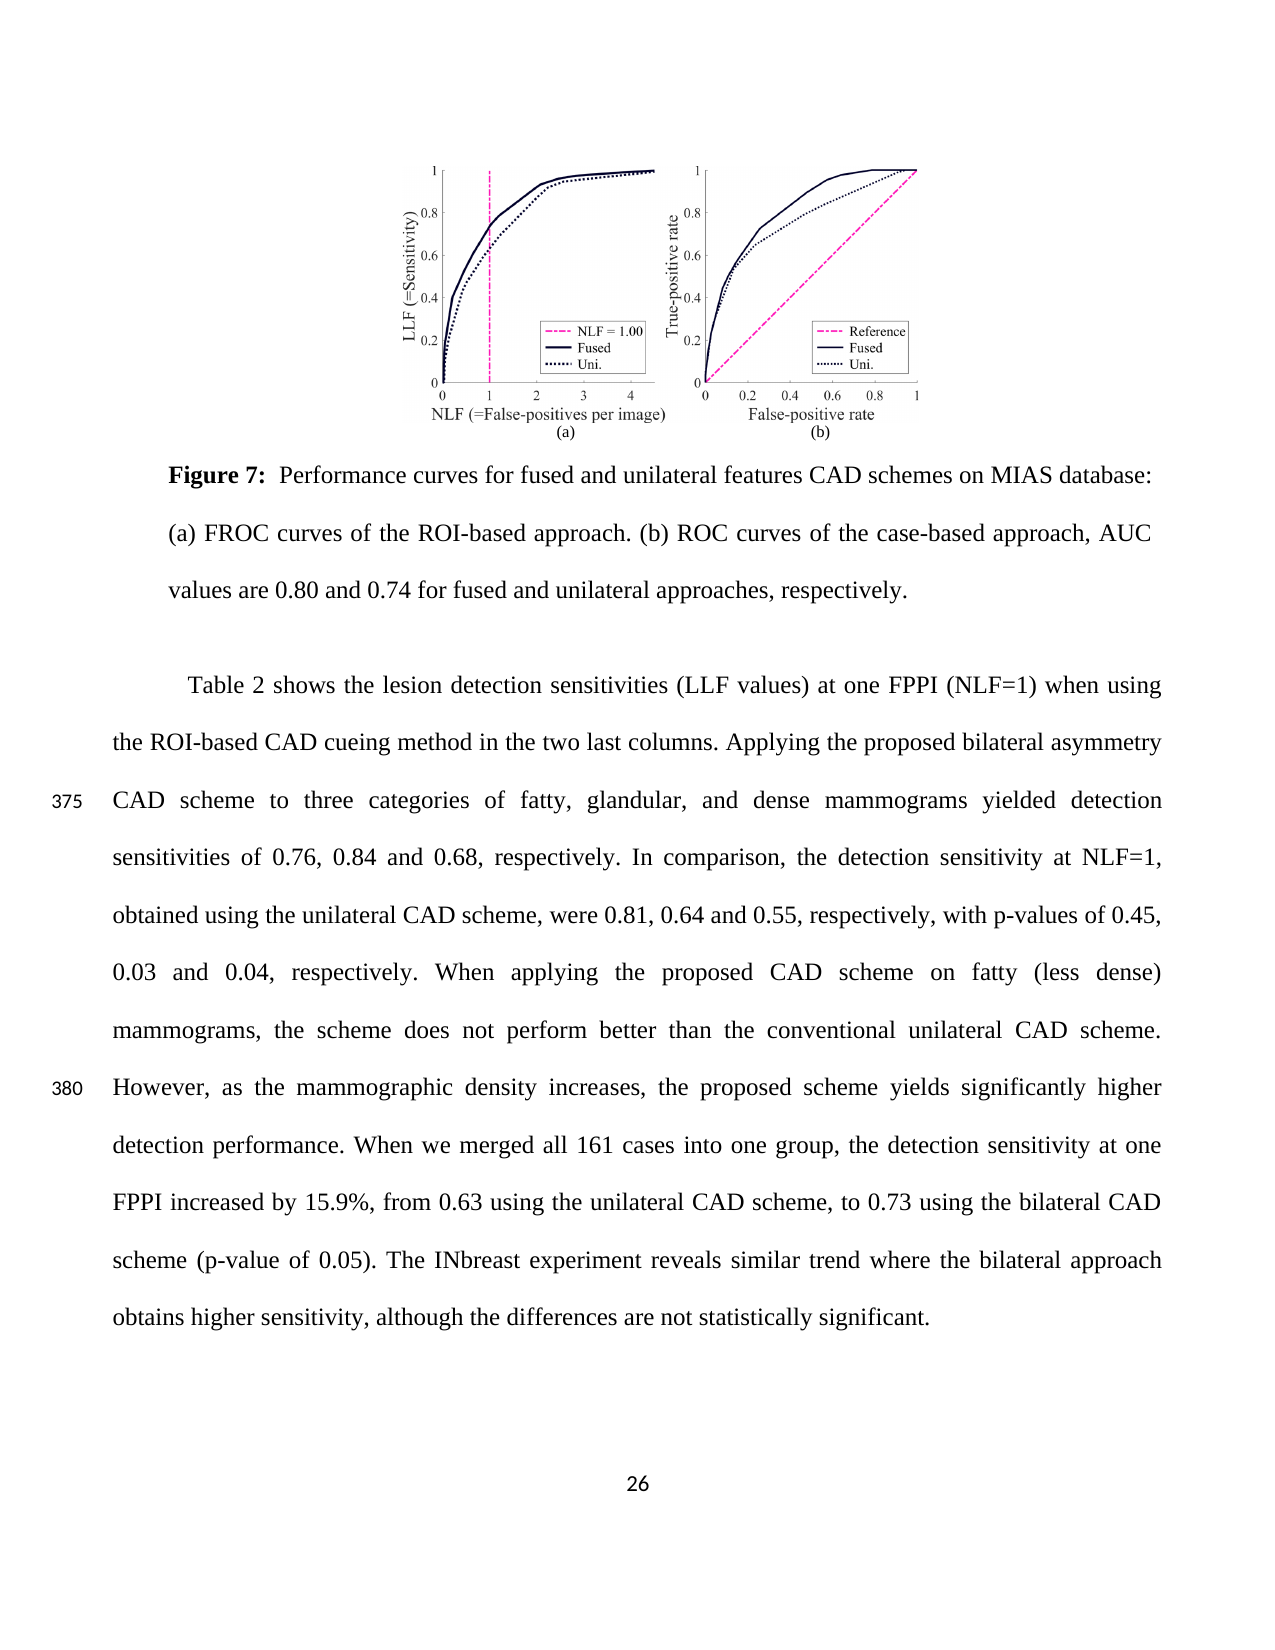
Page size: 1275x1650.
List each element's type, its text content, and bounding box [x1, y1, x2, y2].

list Table 2 shows the lesion detection sensitivities (LLF values) at one FPPI (NLF=1) when using the ROI-based CAD cueing method in the two last columns. Applying the proposed bilateral asymmetry CAD scheme to three categories of fatty, glandular, and dense mammograms yielded detection sensitivities of 0.76, 0.84 and 0.68, respectively. In comparison, the detection sensitivity at NLF=1, obtained using the unilateral CAD scheme, were 0.81, 0.64 and 0.55, respectively, with p-values of 0.45, 0.03 and 0.04, respectively. When applying the proposed CAD scheme on fatty (less dense) mammograms, the scheme does not perform better than the conventional unilateral CAD scheme. However, as the mammographic density increases, the proposed scheme yields significantly higher detection performance. When we merged all 161 cases into one group, the detection sensitivity at one FPPI increased by 15.9%, from 0.63 using the unilateral CAD scheme, to 0.73 using the bilateral CAD scheme (p-value of 0.05). The INbreast experiment reveals similar trend where the bilateral approach obtains higher sensitivity, although the differences are not statistically significant. [112, 150, 1163, 1331]
picture [402, 166, 919, 423]
